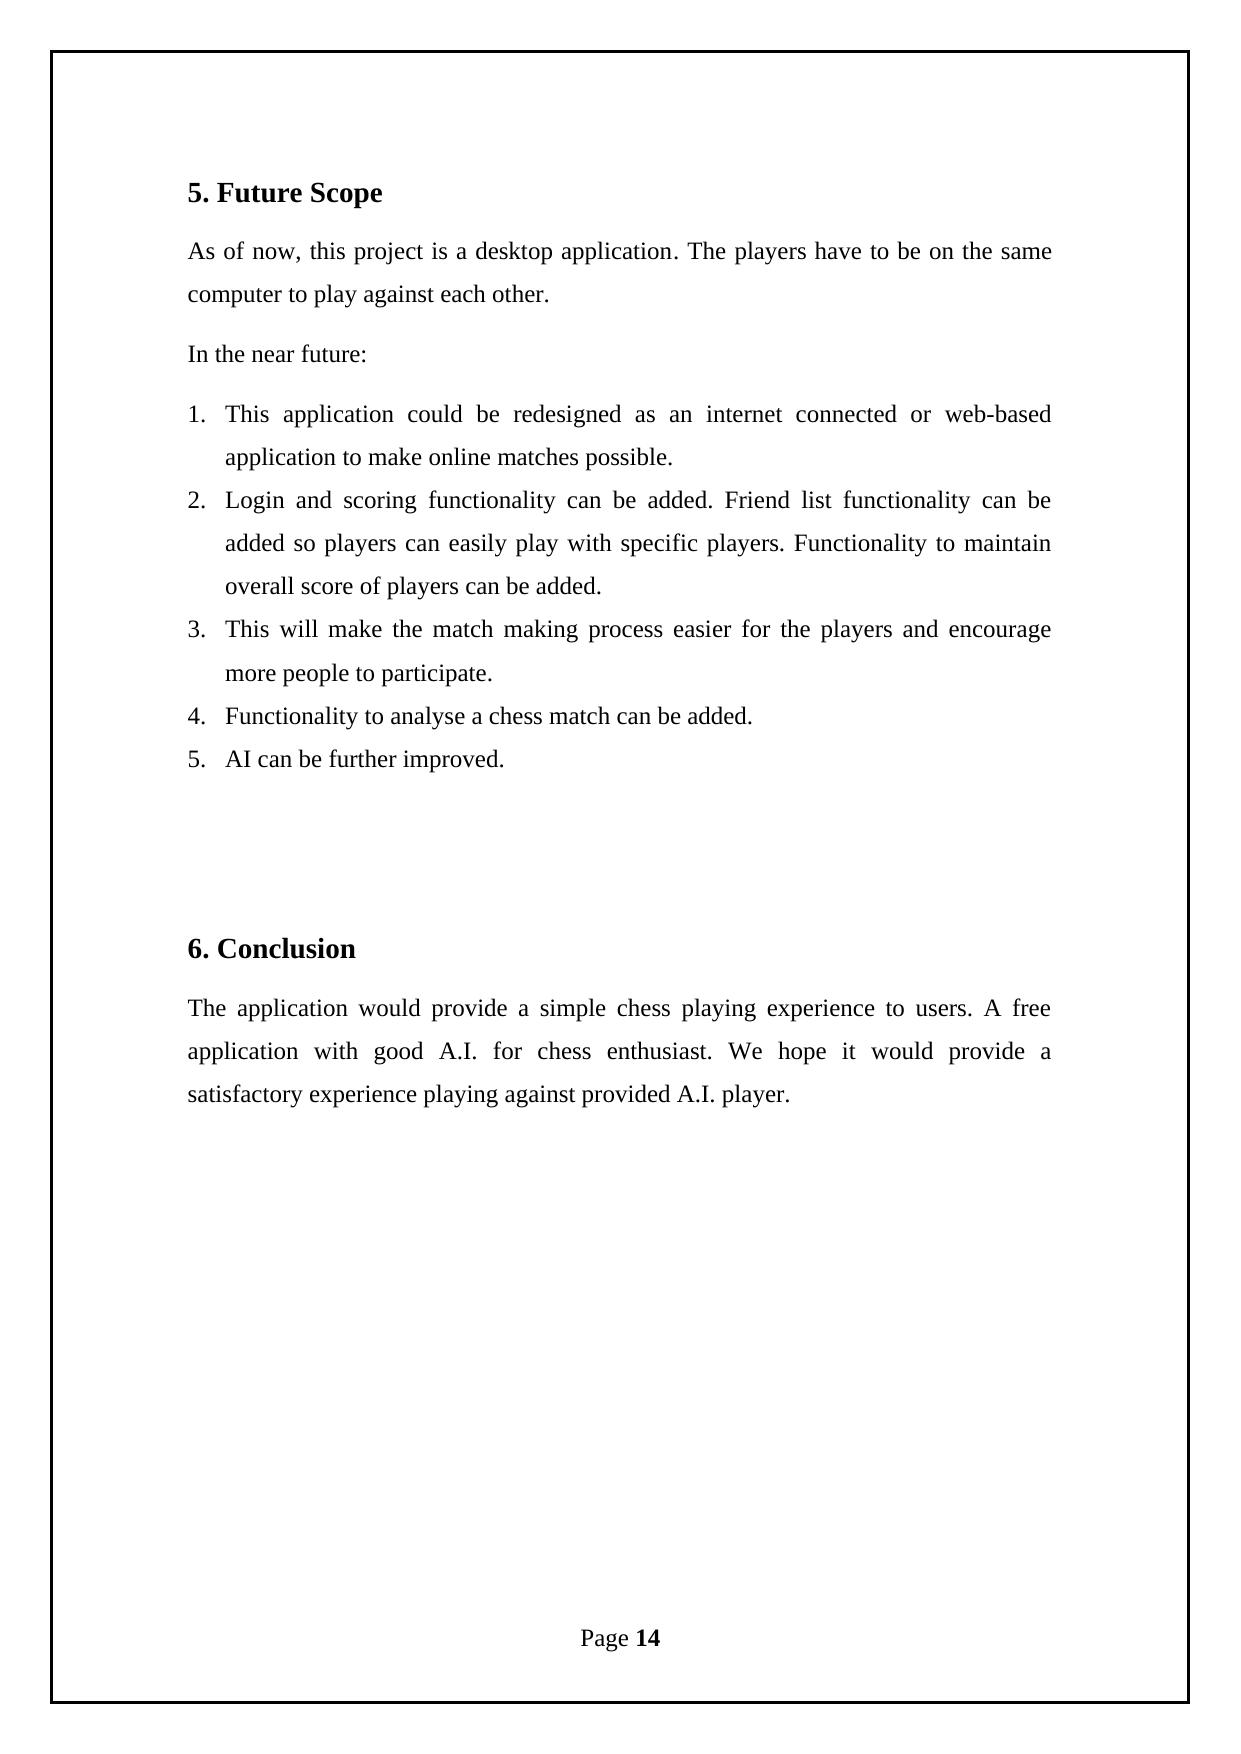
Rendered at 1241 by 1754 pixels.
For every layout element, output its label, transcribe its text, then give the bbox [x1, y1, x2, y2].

list AI can be further improved. [187, 744, 1053, 773]
subtitle 6. Conclusion [187, 932, 1053, 965]
text In the near future: [187, 339, 1053, 368]
list Login and scoring functionality can be added. Friend list functionality can be added so players can easily play with specific players. Functionality to maintain overall score of players can be added. [187, 485, 1053, 600]
list This will make the match making process easier for the players and encourage more people to participate. [187, 614, 1053, 686]
list This application could be redesigned as an internet connected or web-based application to make online matches possible. [187, 399, 1053, 471]
text The application would provide a simple chess playing experience to users. A free application with good A.I. for chess enthusiast. We hope it would provide a satisfactory experience playing against provided A.I. player. [187, 993, 1053, 1108]
list Functionality to analyse a chess match can be added. [187, 701, 1053, 729]
text As of now, this project is a desktop application. The players have to be on the same computer to play against each other. [187, 236, 1053, 308]
subtitle 5. Future Scope [187, 175, 1053, 208]
